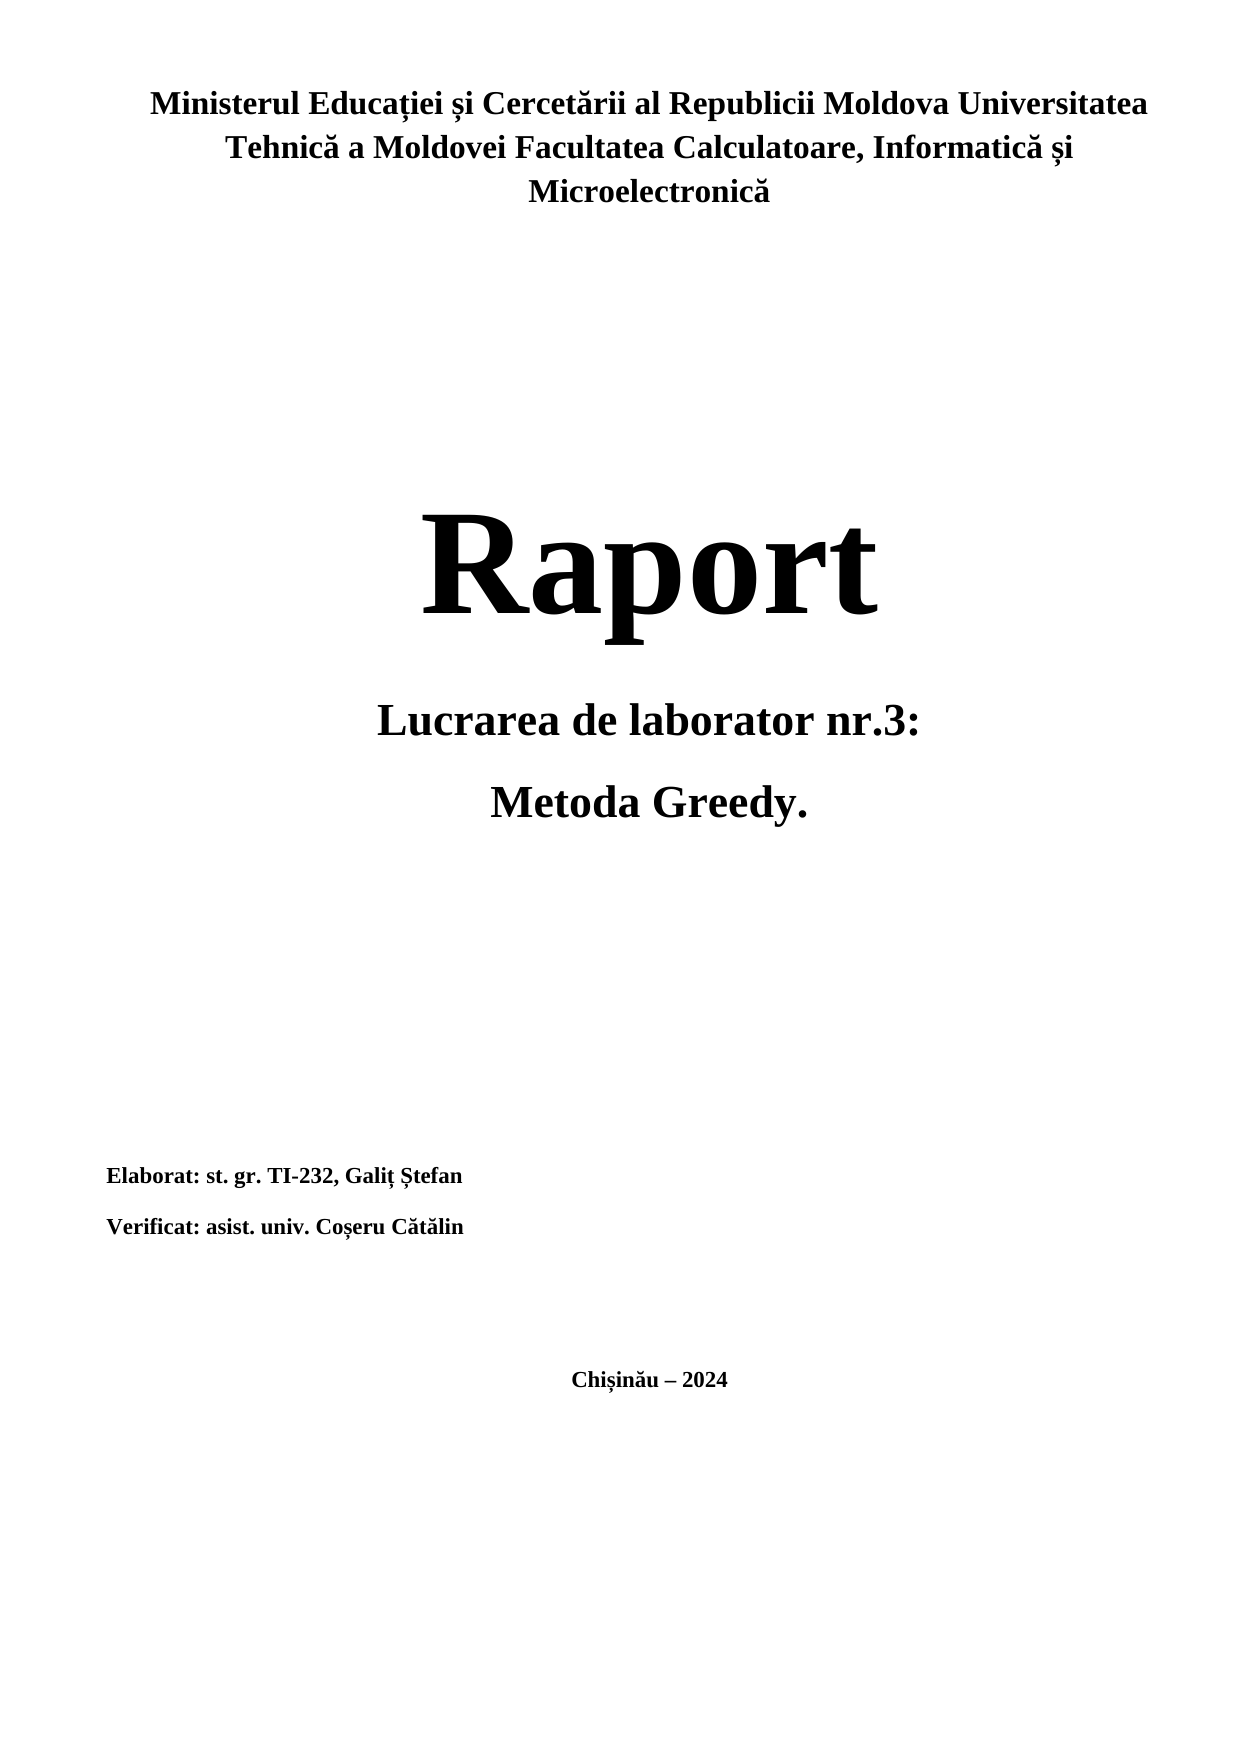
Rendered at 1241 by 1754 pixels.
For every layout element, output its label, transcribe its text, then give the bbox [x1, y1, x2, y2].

text Chișinău – 2024 [106, 1366, 1192, 1392]
text Ministerul Educației și Cercetării al Republicii Moldova Universitatea Tehnică a Moldovei Facultatea Calculatoare, Informatică și Microelectronică [106, 83, 1192, 210]
text Verificat: asist. univ. Coșeru Cătălin [106, 1213, 1192, 1239]
text Raport [106, 474, 1192, 646]
text Metoda Greedy. [106, 774, 1192, 827]
text Lucrarea de laborator nr.3: [106, 693, 1192, 746]
text Elaborat: st. gr. TI-232, Galiț Ștefan [106, 1162, 1192, 1188]
